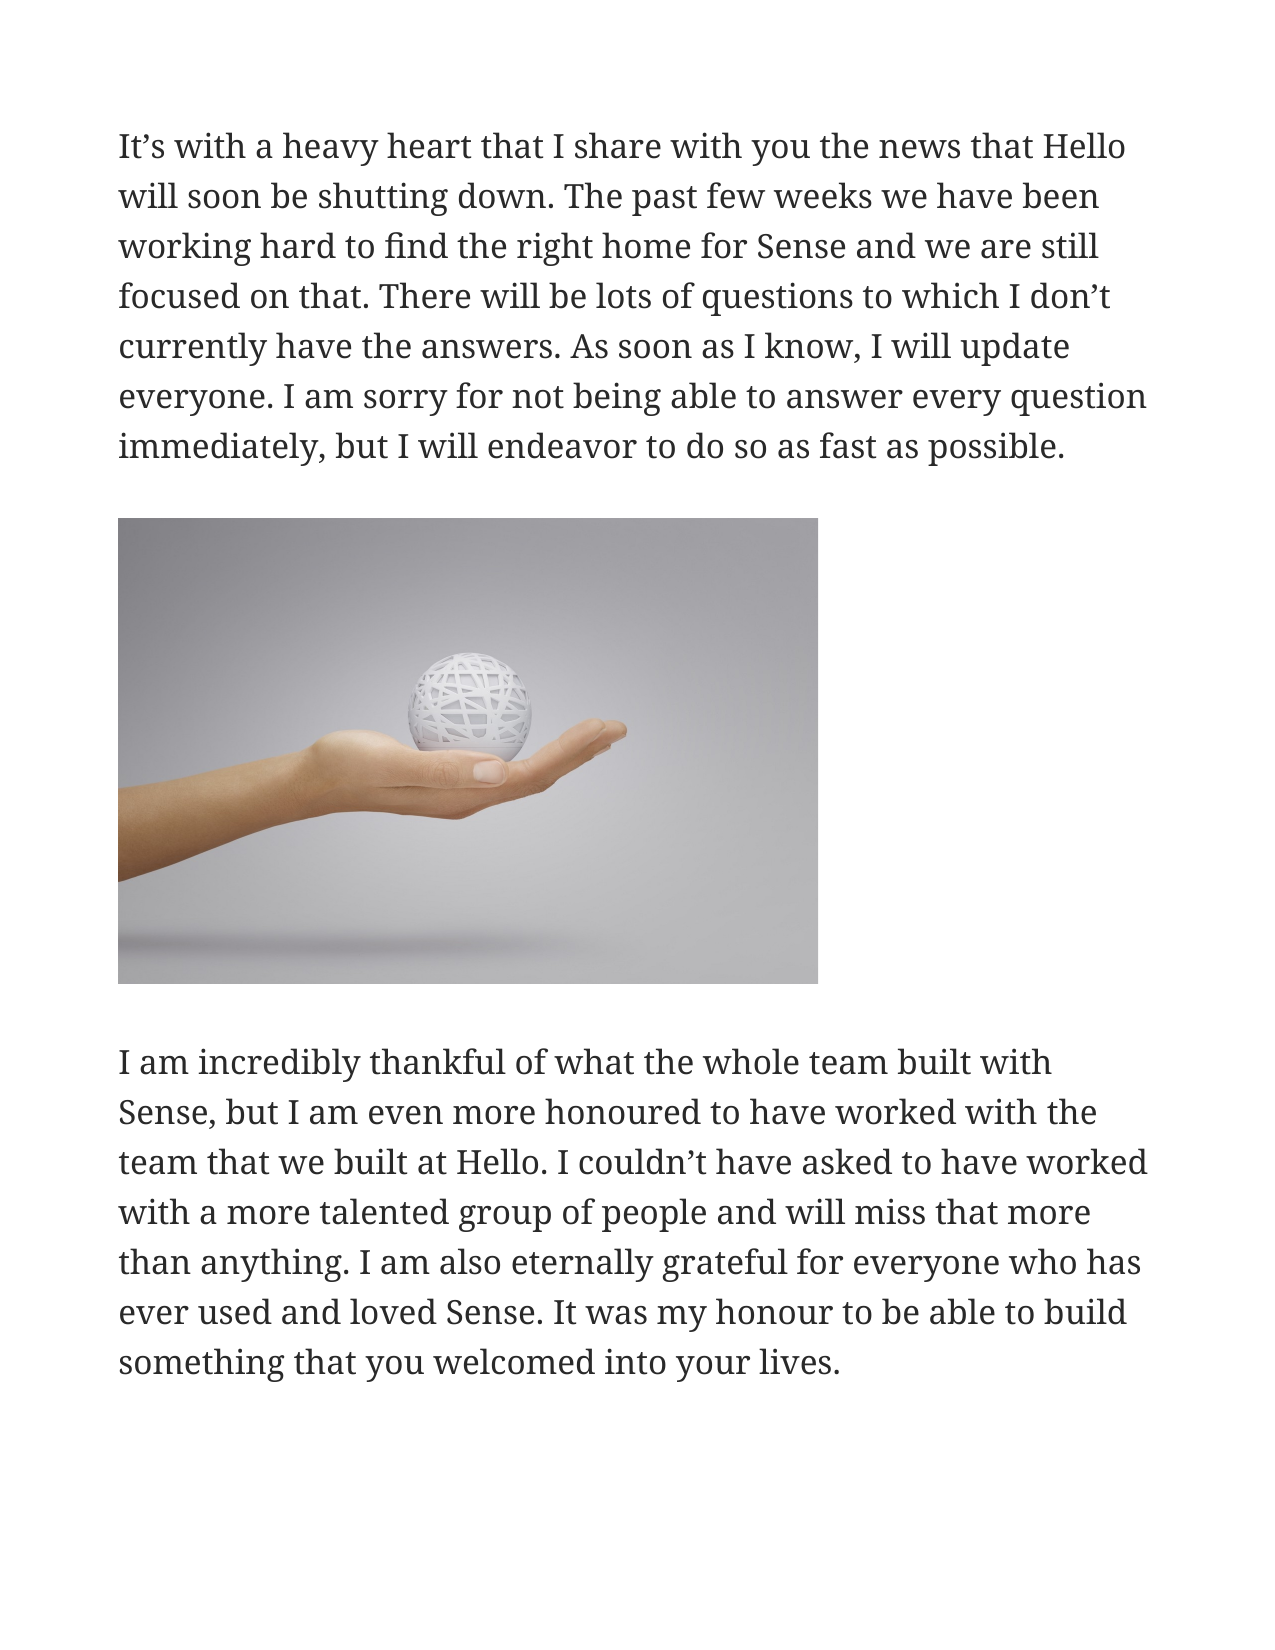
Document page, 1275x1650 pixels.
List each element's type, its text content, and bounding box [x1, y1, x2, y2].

text It’s with a heavy heart that I share with you the news that Hello will soon be shutting down. The past few weeks we have been working hard to find the right home for Sense and we are still focused on that. There will be lots of questions to which I don’t currently have the answers. As soon as I know, I will update everyone. I am sorry for not being able to answer every question immediately, but I will endeavor to do so as fast as possible. [118, 118, 1157, 468]
picture [118, 518, 819, 984]
text I am incredibly thankful of what the whole team built with Sense, but I am even more honoured to have worked with the team that we built at Hello. I couldn’t have asked to have worked with a more talented group of people and will miss that more than anything. I am also eternally grateful for everyone who has ever used and loved Sense. It was my honour to be able to build something that you welcomed into your lives. [118, 1034, 1157, 1384]
